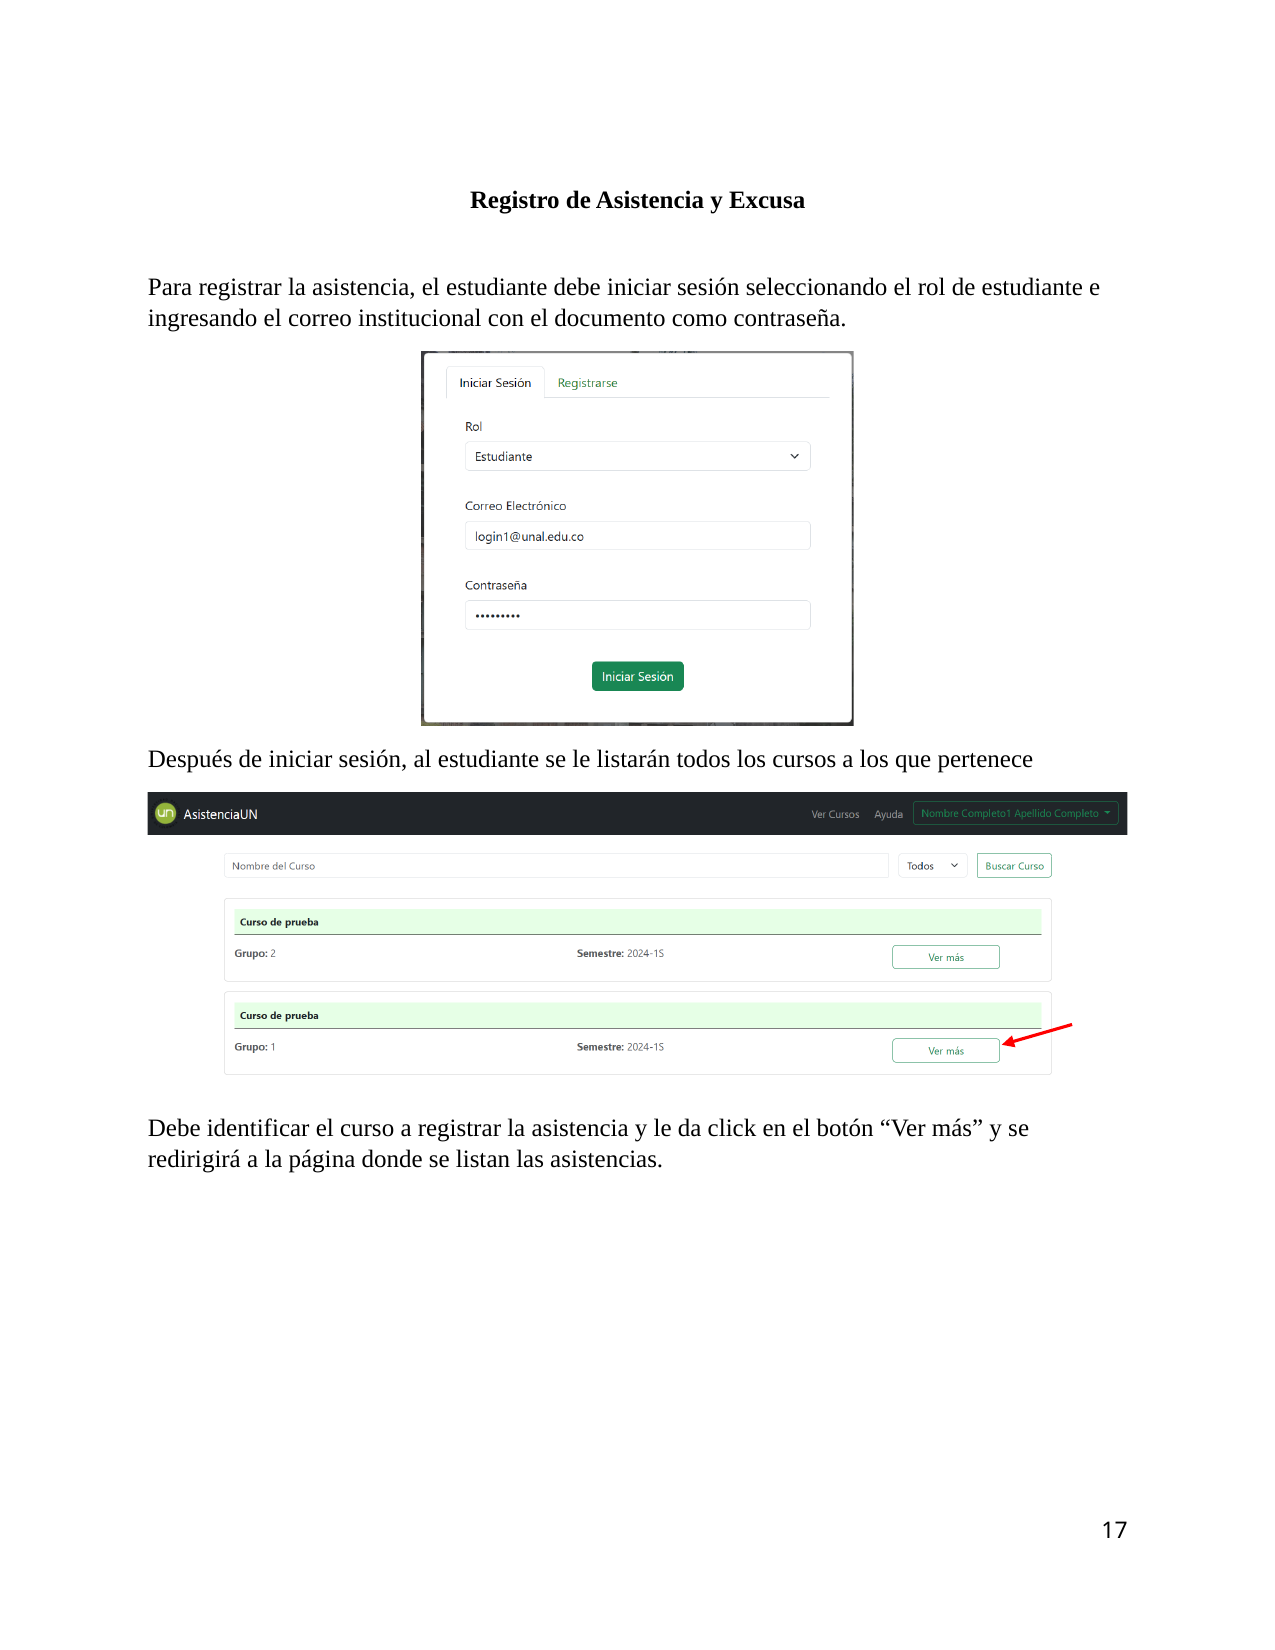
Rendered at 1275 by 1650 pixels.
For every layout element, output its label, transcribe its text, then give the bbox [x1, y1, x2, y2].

text Después de iniciar sesión, al estudiante se le listarán todos los cursos a los que pertenece [148, 744, 1127, 773]
text Registro de Asistencia y Excusa [148, 185, 1127, 214]
text Debe identificar el curso a registrar la asistencia y le da click en el botón “Ver más” y se redirigirá a la página donde se listan las asistencias. [148, 1113, 1127, 1173]
text Para registrar la asistencia, el estudiante debe iniciar sesión seleccionando el rol de estudiante e ingresando el correo institucional con el documento como contraseña. [148, 272, 1127, 332]
picture [421, 351, 854, 726]
picture [147, 792, 1128, 1094]
